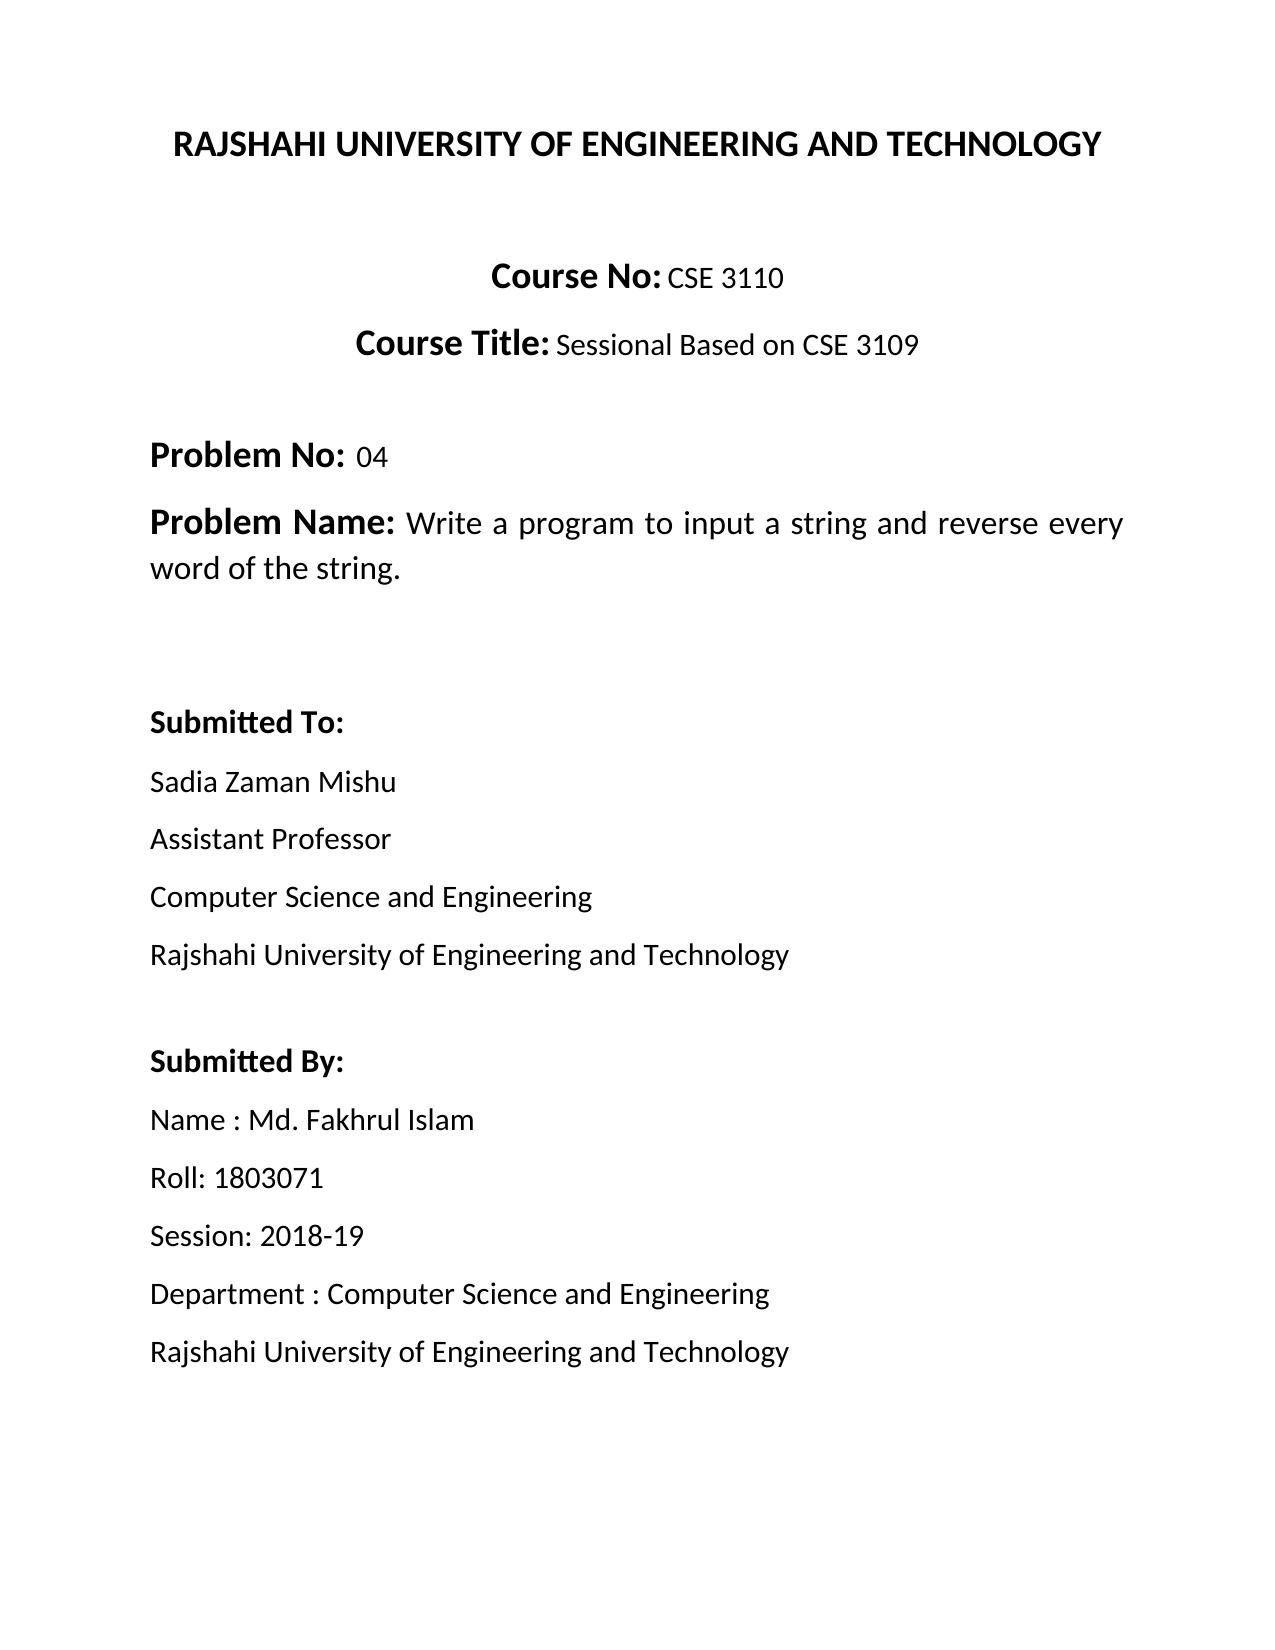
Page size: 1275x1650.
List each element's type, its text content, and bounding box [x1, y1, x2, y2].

text Computer Science and Engineering [150, 877, 1125, 915]
text Submitted By: [150, 1040, 1125, 1081]
text Roll: 1803071 [150, 1158, 1125, 1196]
text Problem Name: Write a program to input a string and reverse every word of the string. [150, 498, 1125, 587]
text Course No: CSE 3110 [150, 252, 1125, 298]
text RAJSHAHI UNIVERSITY OF ENGINEERING AND TECHNOLOGY [150, 120, 1125, 166]
text Assistant Professor [150, 819, 1125, 858]
text Session: 2018-19 [150, 1216, 1125, 1254]
text Name : Md. Fakhrul Islam [150, 1100, 1125, 1138]
text Department : Computer Science and Engineering [150, 1274, 1125, 1312]
text Rajshahi University of Engineering and Technology [150, 1332, 1125, 1370]
text Problem No: 04 [150, 431, 1125, 477]
text Rajshahi University of Engineering and Technology [150, 935, 1125, 973]
text Submitted To: [150, 701, 1125, 742]
text Course Title: Sessional Based on CSE 3109 [150, 318, 1125, 364]
text Sadia Zaman Mishu [150, 762, 1125, 800]
